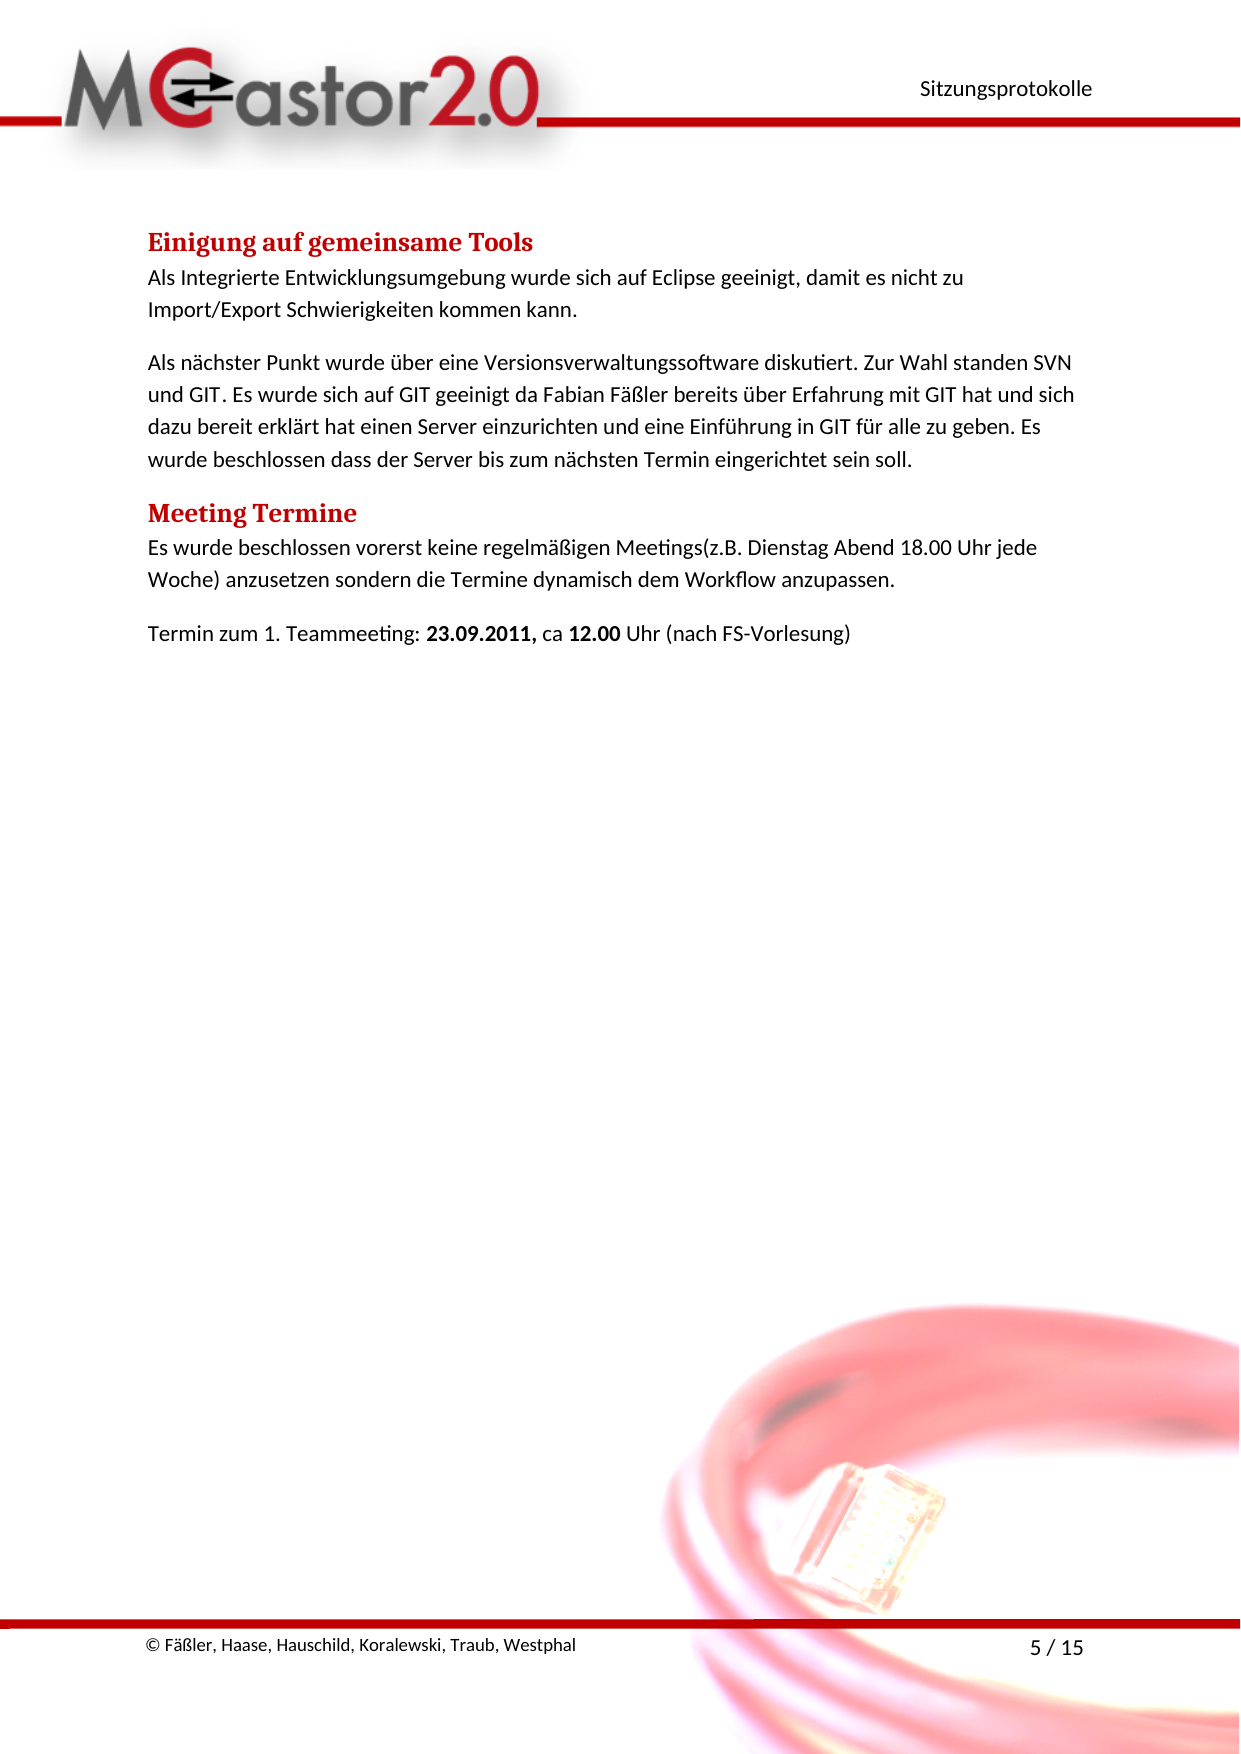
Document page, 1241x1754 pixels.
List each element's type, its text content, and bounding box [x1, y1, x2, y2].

subtitle Meeting Termine [148, 498, 1093, 529]
text Termin zum 1. Teammeeting: 23.09.2011, ca 12.00 Uhr (nach FS-Vorlesung) [148, 619, 1093, 647]
text Als Integrierte Entwicklungsumgebung wurde sich auf Eclipse geeinigt, damit es nicht zu Import/Export Schwierigkeiten kommen kann. [148, 263, 1093, 323]
subtitle Einigung auf gemeinsame Tools [148, 227, 1093, 258]
text Als nächster Punkt wurde über eine Versionsverwaltungssoftware diskutiert. Zur Wahl standen SVN und GIT . Es wurde sich auf GIT geeinigt da Fabian Fäßler bereits über Erfahrung mit GIT hat und sich dazu bereit erklärt hat einen Server einzurichten und eine Einführung in GIT für alle zu geben. Es wurde beschlossen dass der Server bis zum nächsten Termin eingerichtet sein soll. [148, 348, 1093, 473]
picture [0, 0, 1241, 169]
text Es wurde beschlossen vorerst keine regelmäßigen Meetings(z.B. Dienstag Abend 18.00 Uhr jede Woche) anzusetzen sondern die Termine dynamisch dem Workflow anzupassen. [148, 533, 1093, 594]
